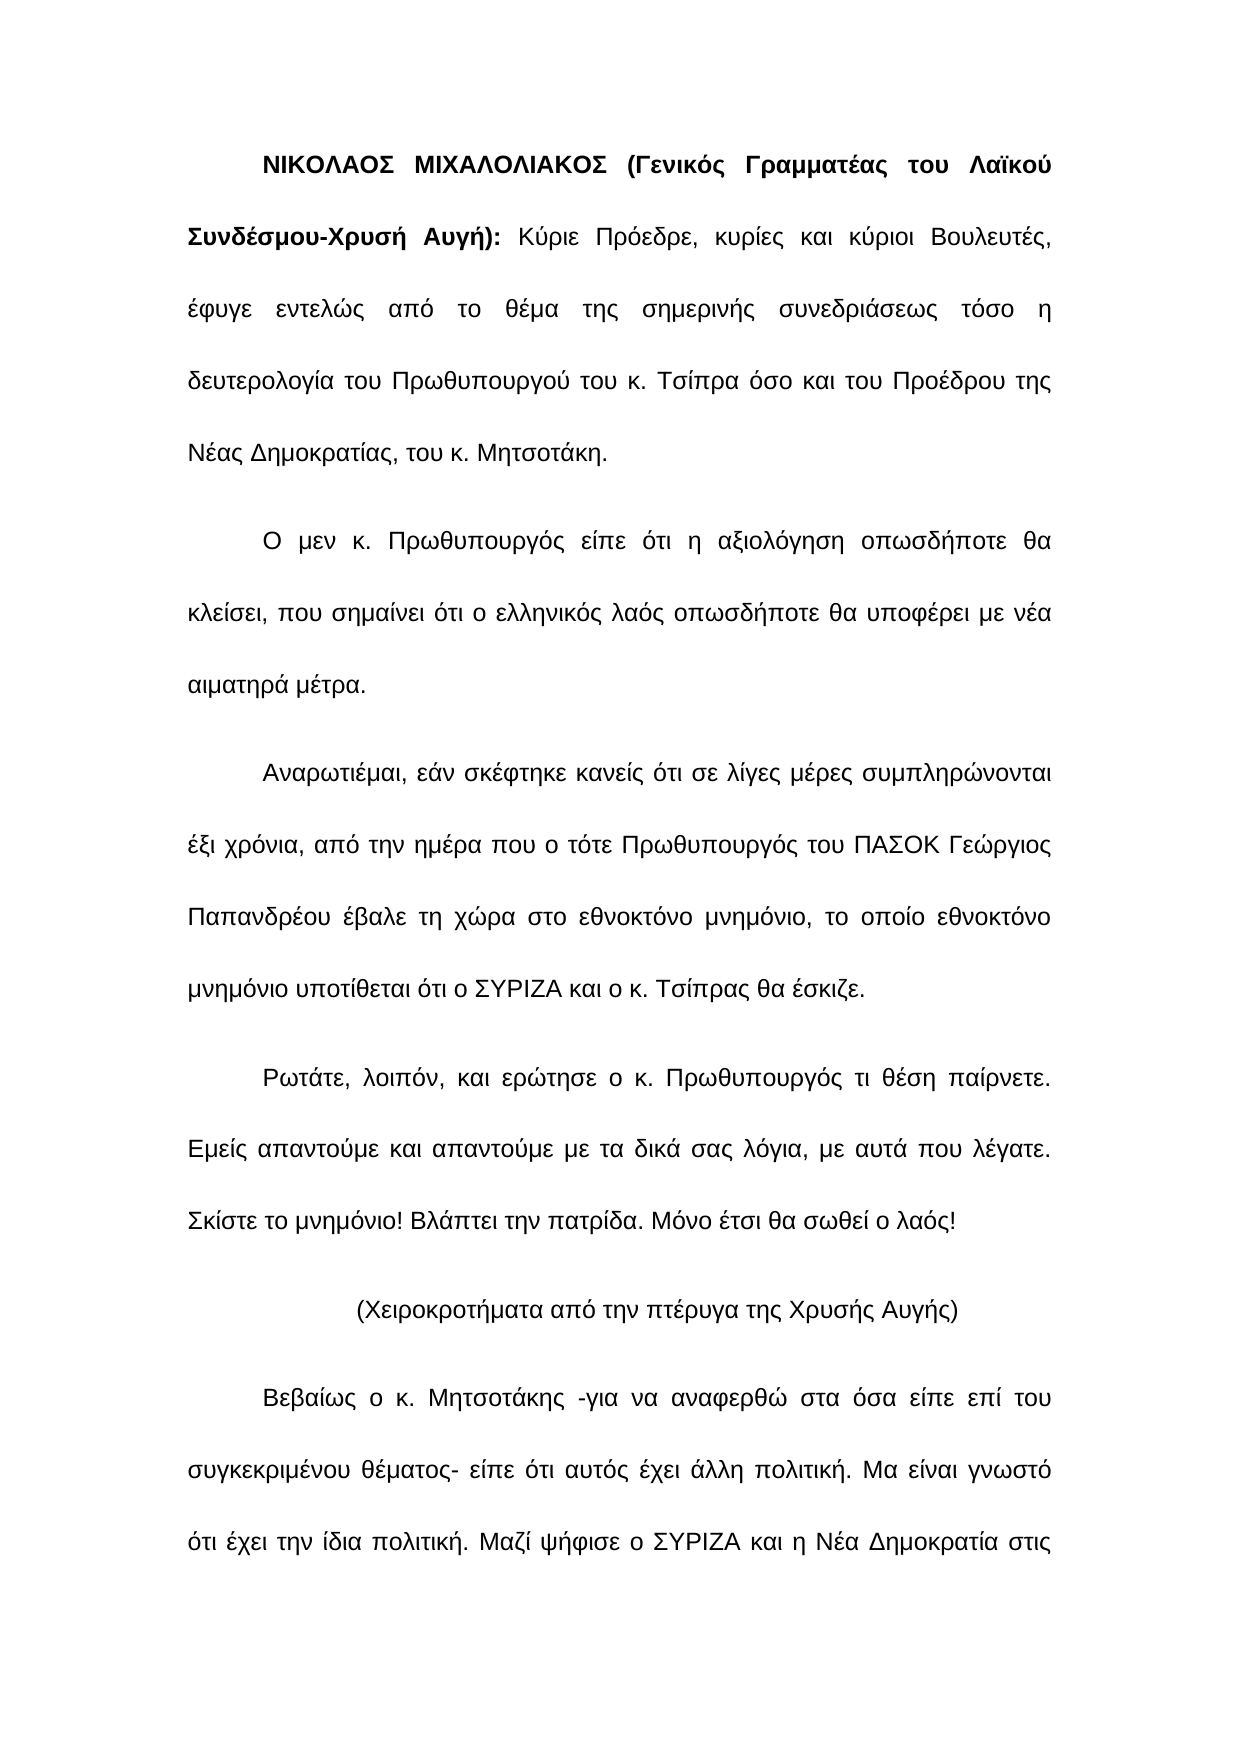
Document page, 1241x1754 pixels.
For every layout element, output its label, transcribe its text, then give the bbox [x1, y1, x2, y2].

text ΝΙΚΟΛΑΟΣ ΜΙΧΑΛΟΛΙΑΚΟΣ (Γενικός Γραμματέας του Λαϊκού Συνδέσμου-Χρυσή Αυγή): Κύριε Πρόεδρε, κυρίες και κύριοι Βουλευτές, έφυγε εντελώς από το θέμα της σημερινής συνεδριάσεως τόσο η δευτερολογία του Πρωθυπουργού του κ. Τσίπρα όσο και του Προέδρου της Νέας Δημοκρατίας, του κ. Μητσοτάκη. [187, 150, 1053, 466]
text Ρωτάτε, λοιπόν, και ερώτησε ο κ. Πρωθυπουργός τι θέση παίρνετε. Εμείς απαντούμε και απαντούμε με τα δικά σας λόγια, με αυτά που λέγατε. Σκίστε το μνημόνιο! Βλάπτει την πατρίδα. Μόνο έτσι θα σωθεί ο λαός! [187, 1062, 1053, 1235]
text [187, 1383, 1053, 1556]
text Αναρωτιέμαι, εάν σκέφτηκε κανείς ότι σε λίγες μέρες συμπληρώνονται έξι χρόνια, από την ημέρα που ο τότε Πρωθυπουργός του ΠΑΣΟΚ Γεώργιος Παπανδρέου έβαλε τη χώρα στο εθνοκτόνο μνημόνιο, το οποίο εθνοκτόνο μνημόνιο υποτίθεται ότι ο ΣΥΡΙΖΑ και ο κ. Τσίπρας θα έσκιζε. [187, 758, 1053, 1003]
text Ο μεν κ. Πρωθυπουργός είπε ότι η αξιολόγηση οπωσδήποτε θα κλείσει, που σημαίνει ότι ο ελληνικός λαός οπωσδήποτε θα υποφέρει με νέα αιματηρά μέτρα. [187, 526, 1053, 698]
text (Χειροκροτήματα από την πτέρυγα της Χρυσής Αυγής) [187, 1295, 1053, 1323]
